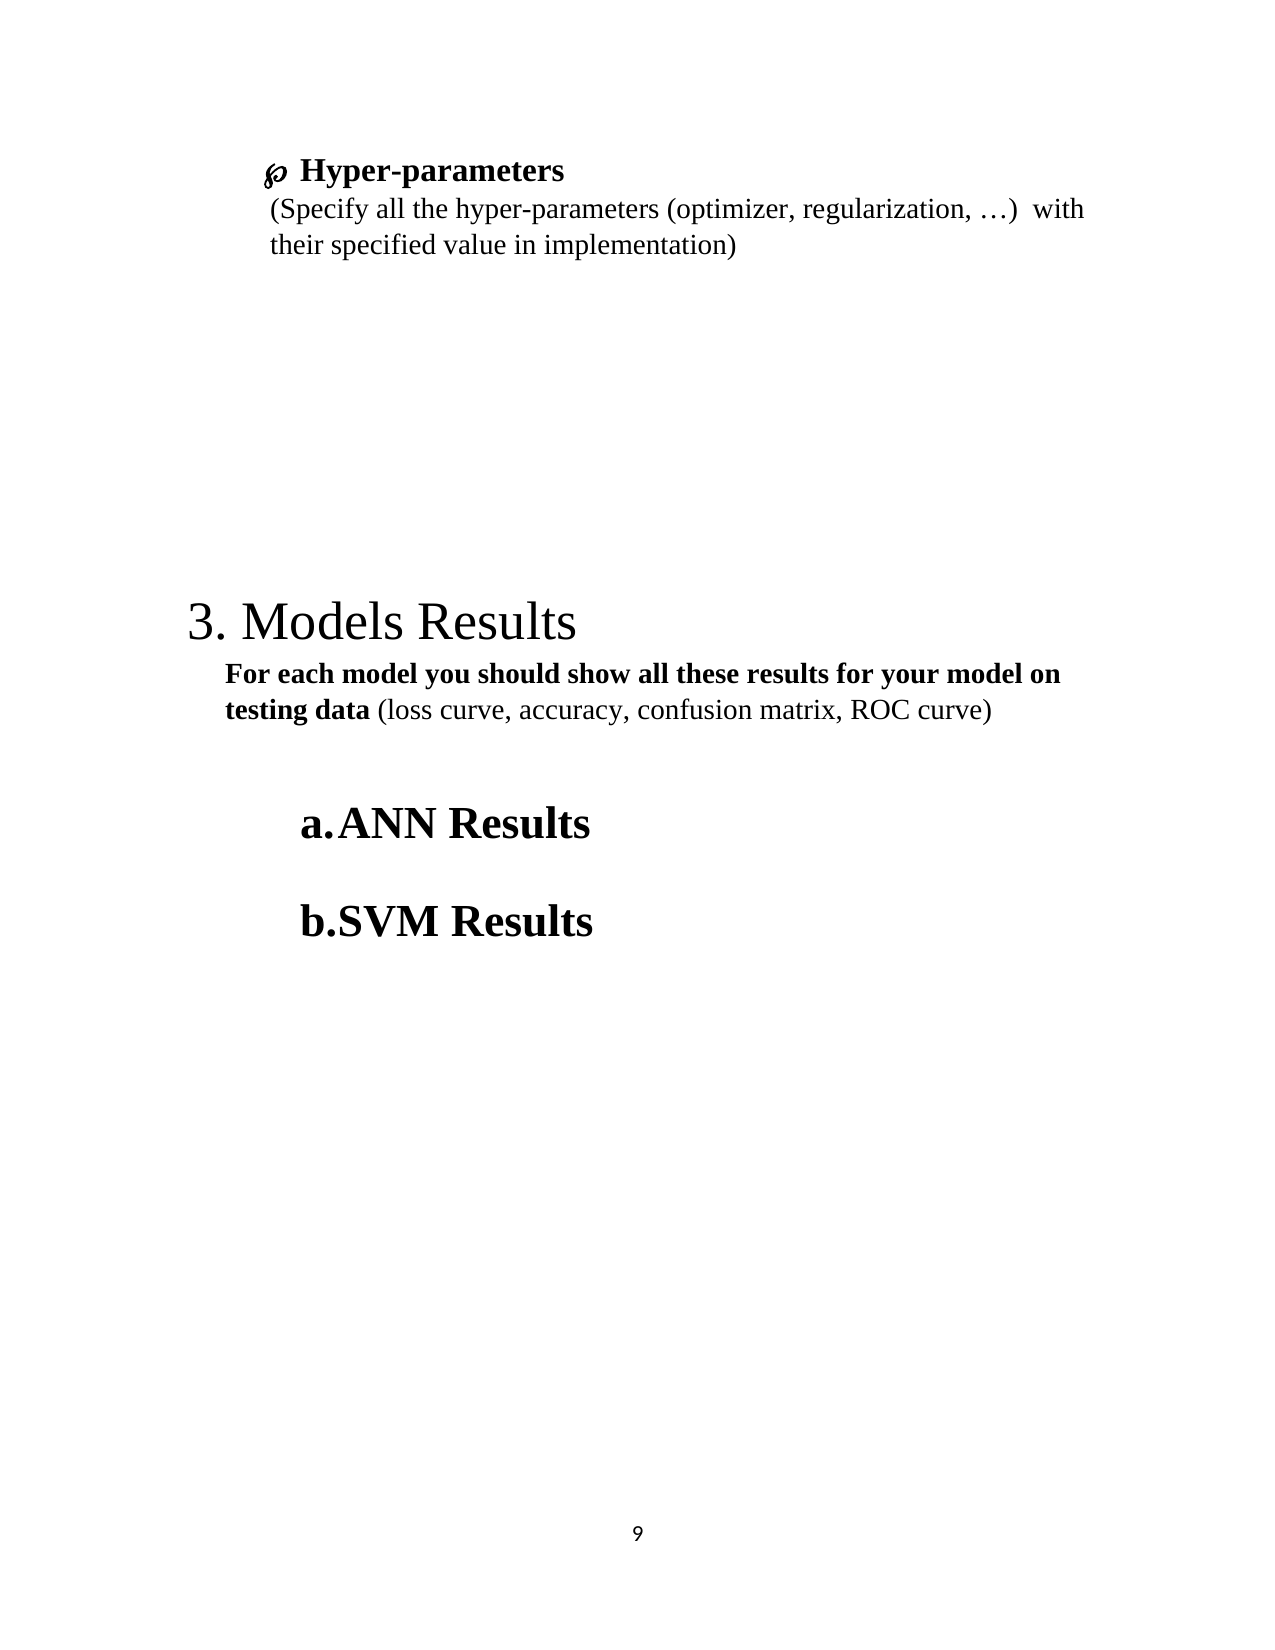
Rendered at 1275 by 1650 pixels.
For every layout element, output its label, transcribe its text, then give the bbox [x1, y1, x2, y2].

list SVM Results [300, 894, 1087, 947]
list (Specify all the hyper-parameters (optimizer, regularization, …) with their specified value in implementation) [270, 191, 1087, 261]
list Hyper-parameters [262, 150, 1087, 188]
list 3. Models Results [187, 589, 1087, 651]
list ANN Results [300, 796, 1087, 848]
list For each model you should show all these results for your model on testing data (loss curve, accuracy, confusion matrix, ROC curve) [225, 656, 1087, 726]
